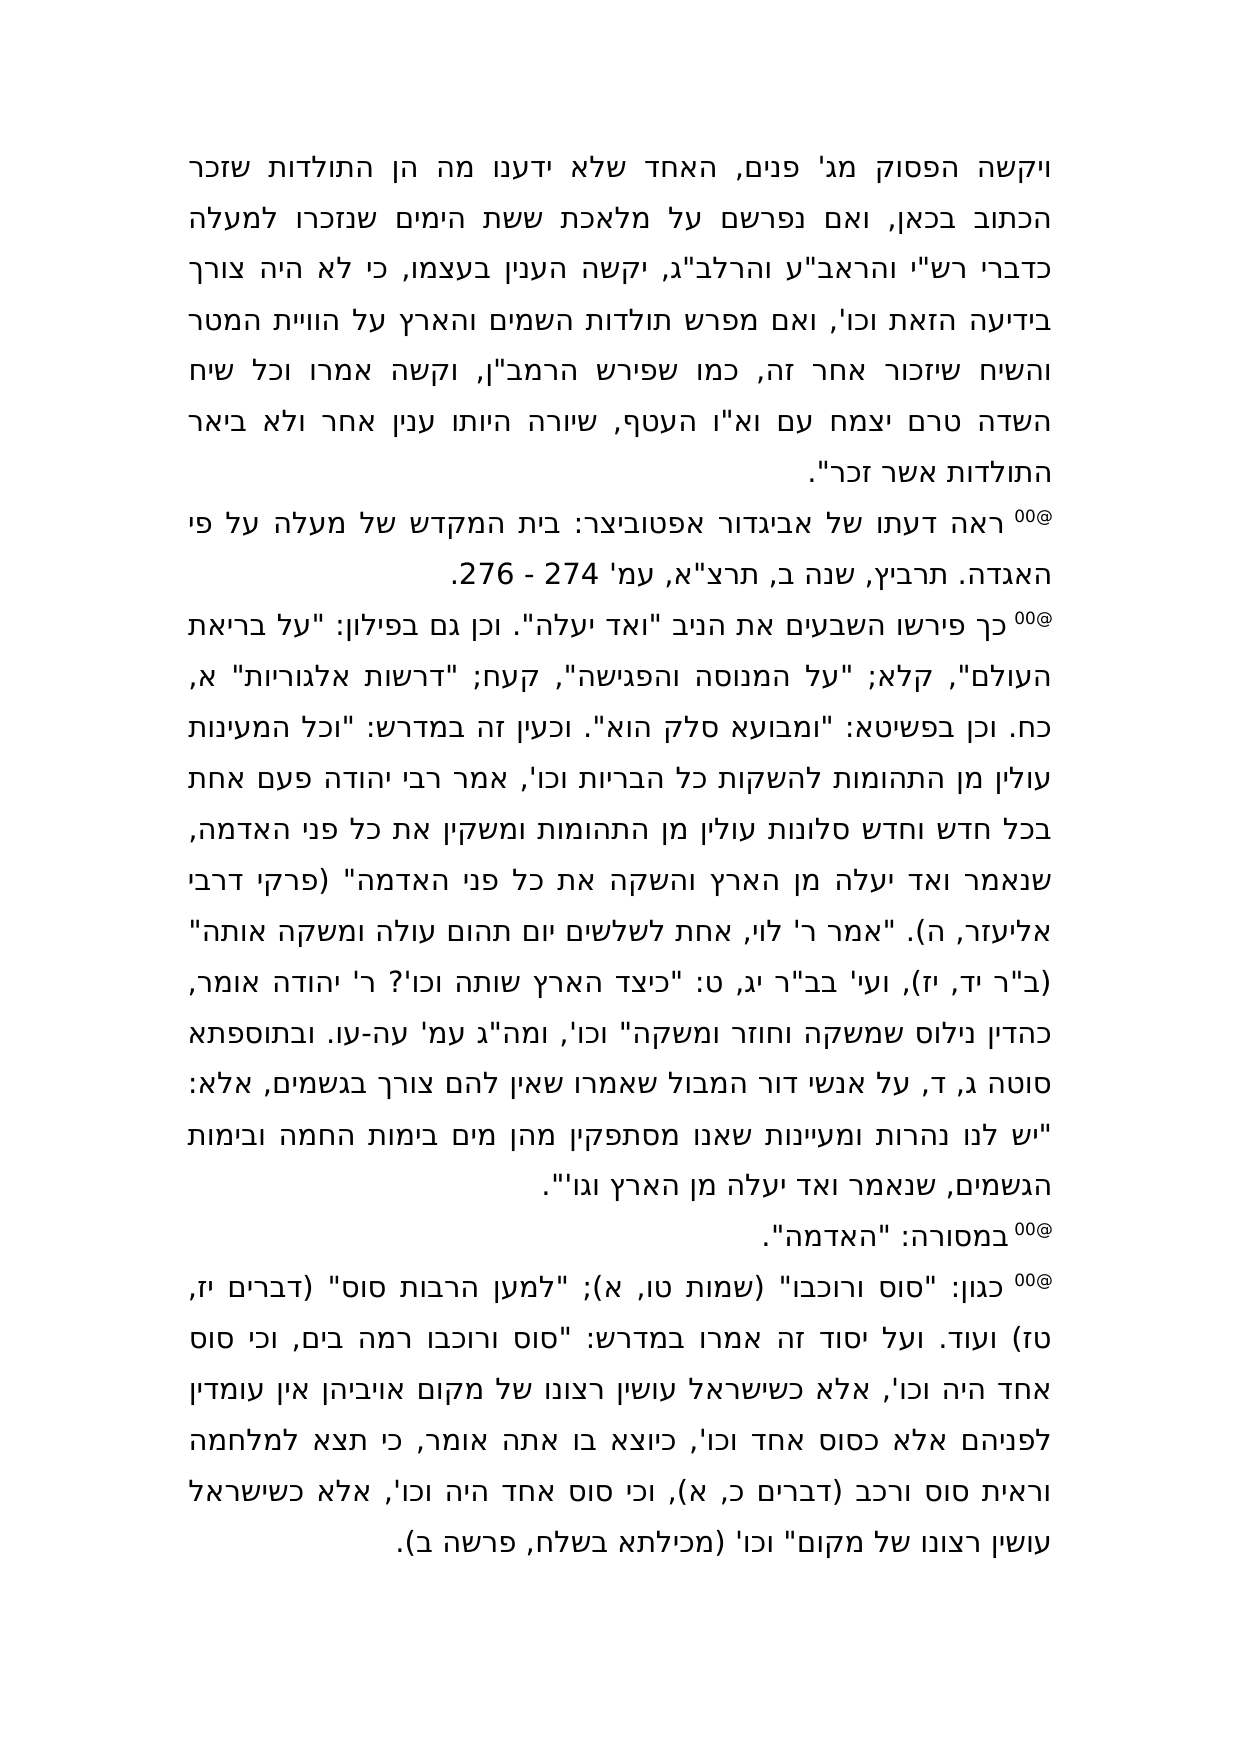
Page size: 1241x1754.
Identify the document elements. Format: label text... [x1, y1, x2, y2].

text @00 במסורה: "האדמה". [187, 1220, 1053, 1254]
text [187, 150, 1053, 489]
text @00 כגון: "סוס ורוכבו" (שמות טו, א); "למען הרבות סוס" (דברים יז, טז) ועוד. ועל יסוד זה אמרו במדרש: "סוס ורוכבו רמה בים, וכי סוס אחד היה וכו', אלא כשישראל עושין רצונו של מקום אויביהן אין עומדין לפניהם אלא כסוס אחד וכו', כיוצא בו אתה אומר, כי תצא למלחמה וראית סוס ורכב (דברים כ, א), וכי סוס אחד היה וכו', אלא כשישראל עושין רצונו של מקום" וכו' (מכילתא בשלח, פרשה ב). [187, 1271, 1053, 1559]
text @00 כך פירשו השבעים את הניב "ואד יעלה". וכן גם בפילון: "על בריאת העולם", קלא; "על המנוסה והפגישה", קעח; "דרשות אלגוריות" א, כח. וכן בפשיטא: "ומבועא סלק הוא". וכעין זה במדרש: "וכל המעינות עולין מן התהומות להשקות כל הבריות וכו', אמר רבי יהודה פעם אחת בכל חדש וחדש סלונות עולין מן התהומות ומשקין את כל פני האדמה, שנאמר ואד יעלה מן הארץ והשקה את כל פני האדמה" (פרקי דרבי אליעזר, ה). "אמר ר' לוי, אחת לשלשים יום תהום עולה ומשקה אותה" (ב"ר יד, יז), ועי' בב"ר יג, ט: "כיצד הארץ שותה וכו'? ר' יהודה אומר, כהדין נילוס שמשקה וחוזר ומשקה" וכו', ומה"ג עמ' עה-עו. ובתוספתא סוטה ג, ד, על אנשי דור המבול שאמרו שאין להם צורך בגשמים, אלא: "יש לנו נהרות ומעיינות שאנו מסתפקין מהן מים בימות החמה ובימות הגשמים, שנאמר ואד יעלה מן הארץ וגו'". [187, 608, 1053, 1203]
text @00 ראה דעתו של אביגדור אפטוביצר: בית המקדש של מעלה על פי האגדה. תרביץ, שנה ב, תרצ"א, עמ' 274 - 276. [187, 507, 1053, 591]
